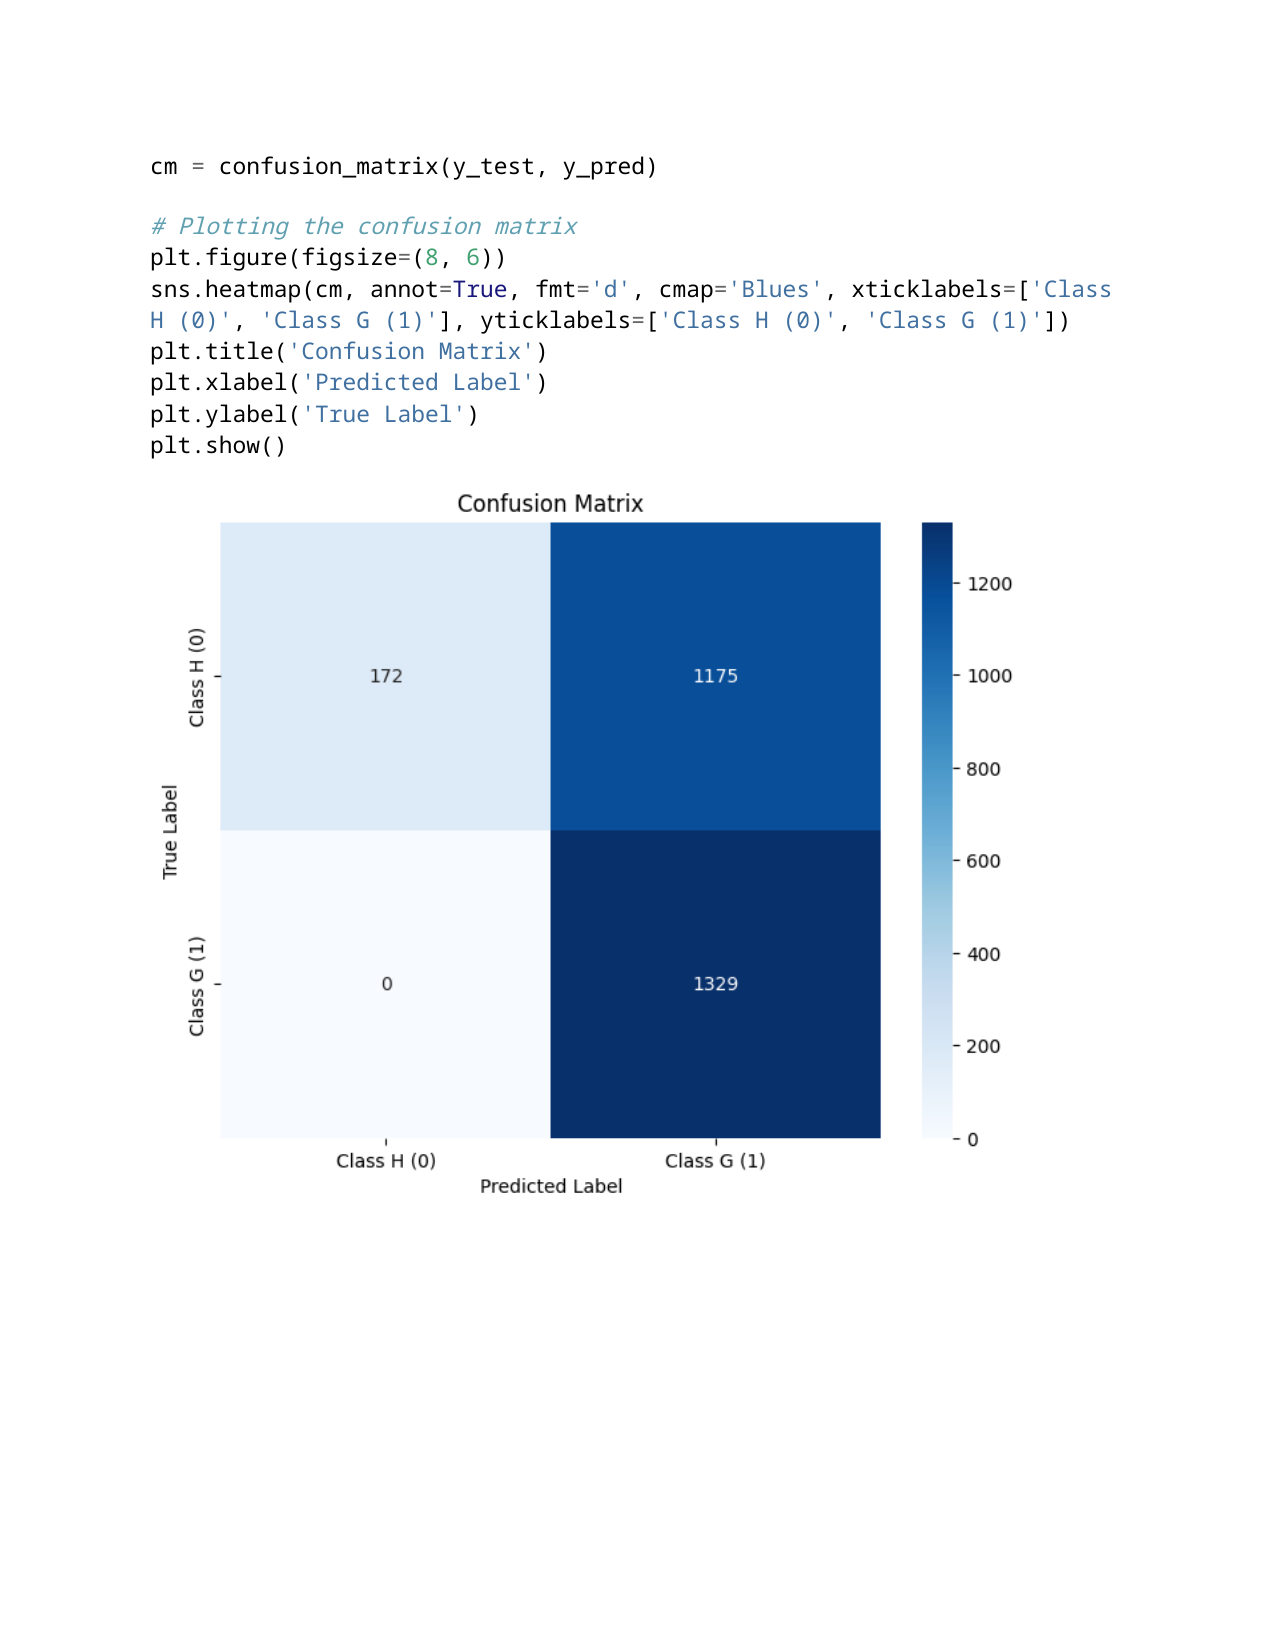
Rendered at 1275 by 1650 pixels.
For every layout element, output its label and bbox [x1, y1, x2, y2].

picture [150, 480, 1025, 1209]
text [150, 150, 1125, 460]
